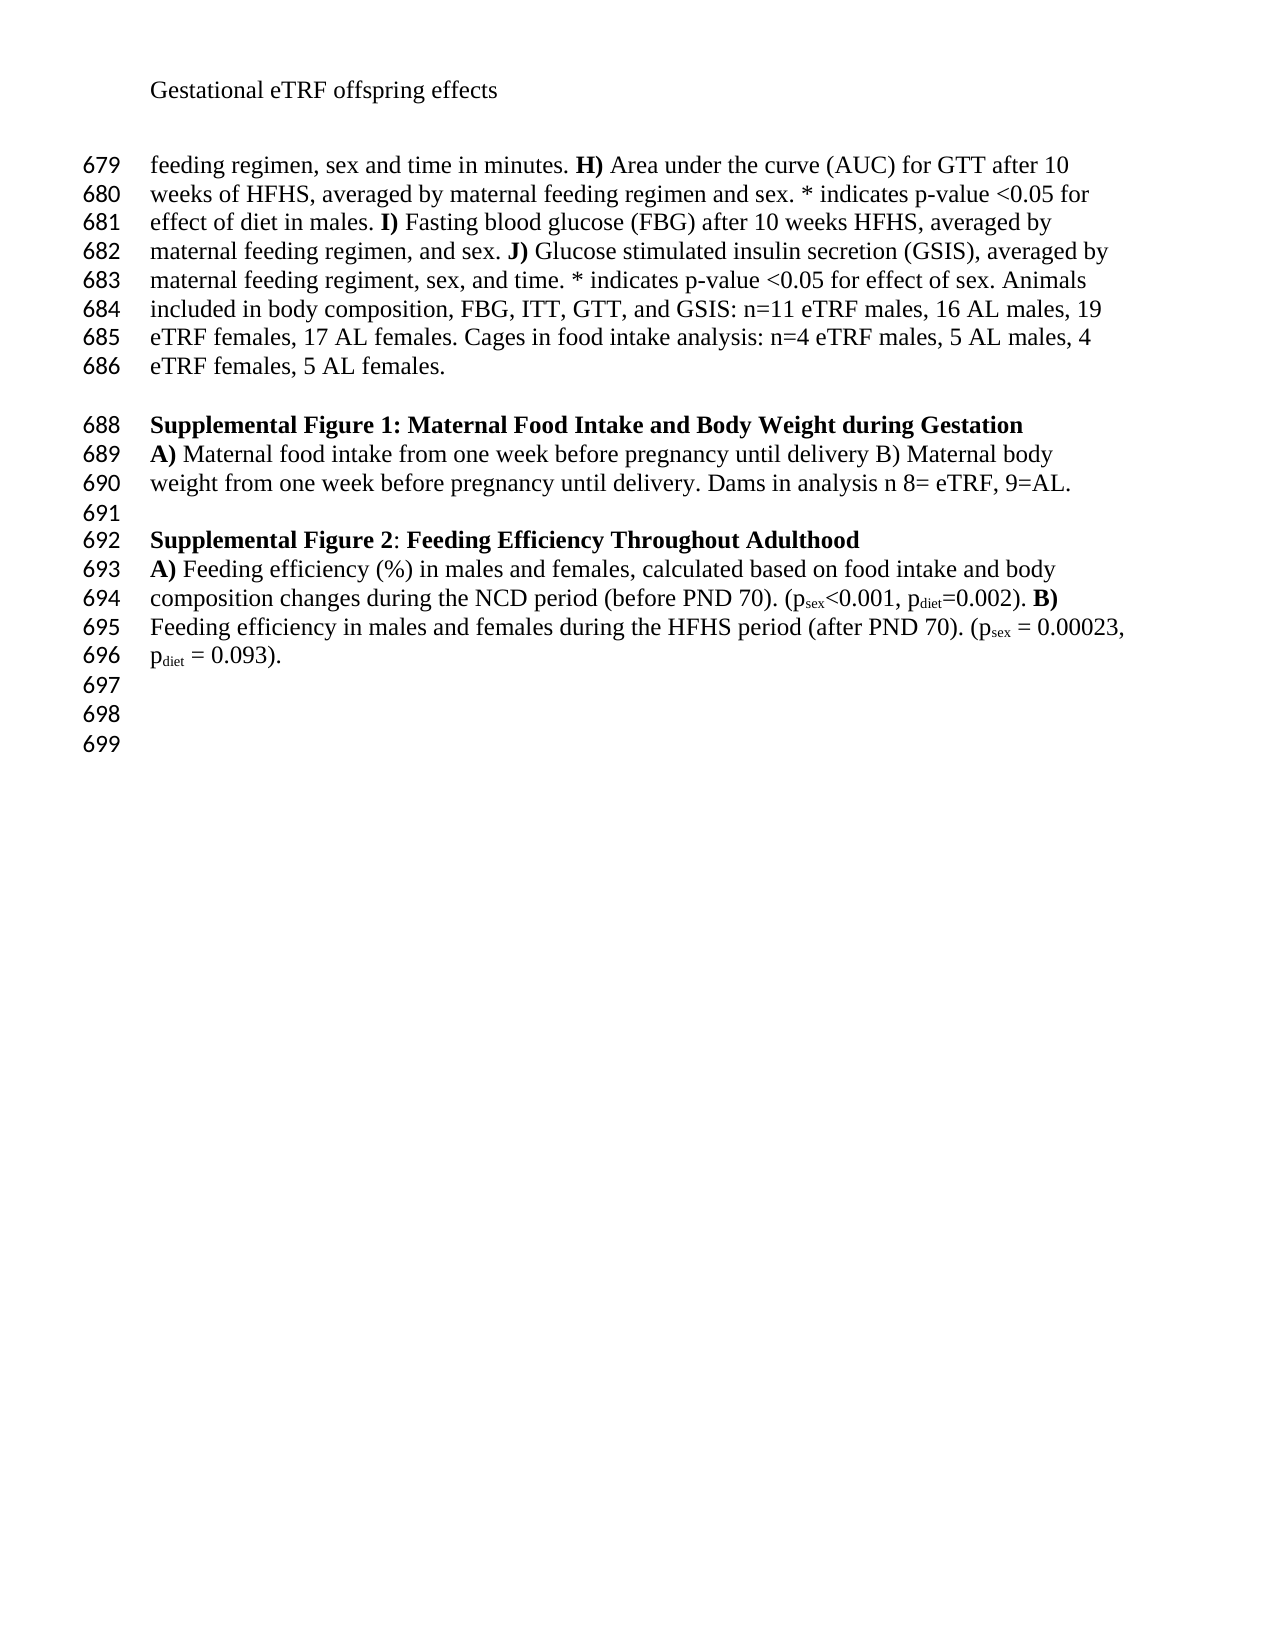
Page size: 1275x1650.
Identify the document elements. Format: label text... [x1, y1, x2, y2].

text Supplemental Figure 1: Maternal Food Intake and Body Weight during Gestation [150, 411, 1125, 439]
text Supplemental Figure 2: Feeding Efficiency Throughout Adulthood [150, 526, 1125, 554]
text A) Feeding efficiency (%) in males and females, calculated based on food intake and body composition changes during the NCD period (before PND 70). (psex<0.001, pdiet=0.002). B) Feeding efficiency in males and females during the HFHS period (after PND 70). (psex = 0.00023, pdiet = 0.093). [150, 554, 1125, 669]
text A) Maternal food intake from one week before pregnancy until delivery B) Maternal body weight from one week before pregnancy until delivery. Dams in analysis n 8= eTRF, 9=AL. [150, 439, 1125, 497]
